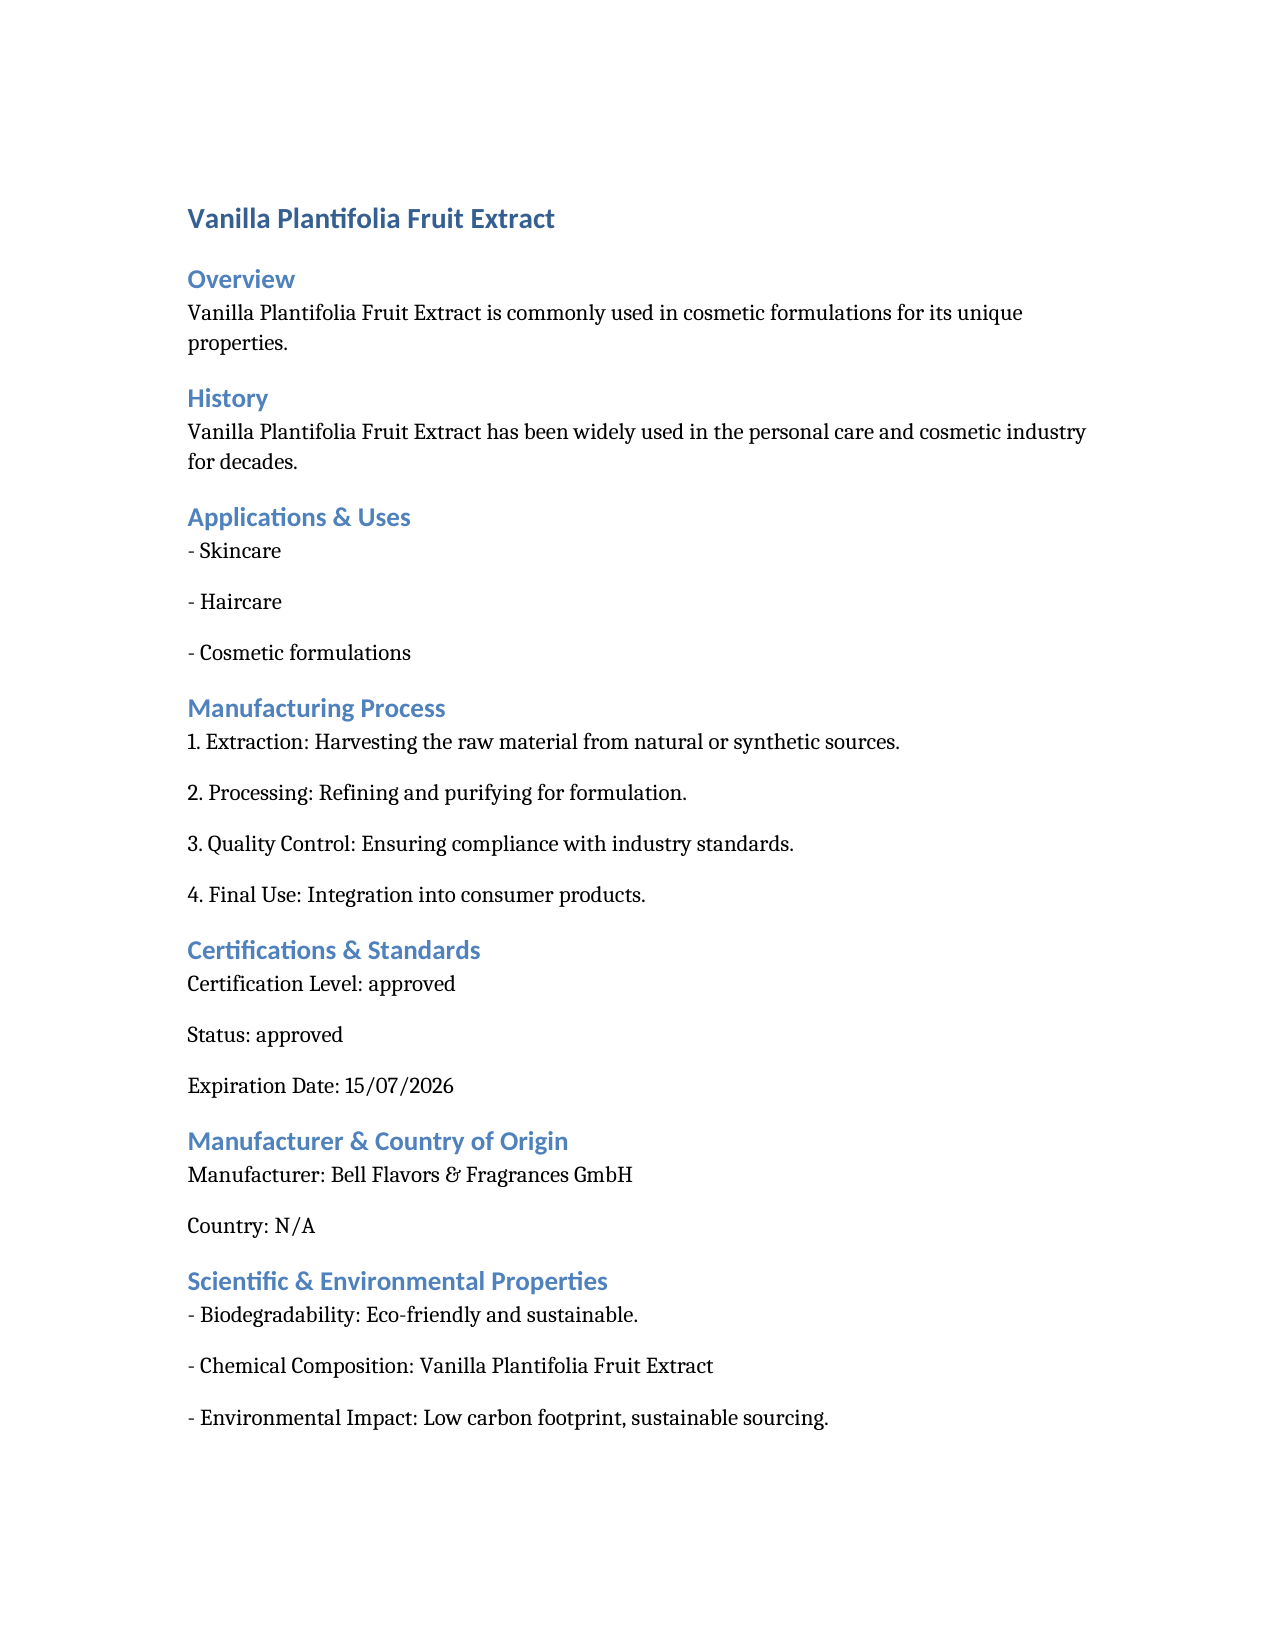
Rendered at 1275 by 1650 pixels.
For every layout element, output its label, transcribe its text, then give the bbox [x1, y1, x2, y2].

text Vanilla Plantifolia Fruit Extract has been widely used in the personal care and cosmetic industry for decades. [187, 419, 1087, 475]
text - Biodegradability: Eco-friendly and sustainable. [187, 1302, 1087, 1328]
text - Environmental Impact: Low carbon footprint, sustainable sourcing. [187, 1404, 1087, 1431]
subtitle Overview [187, 262, 1087, 295]
subtitle Vanilla Plantifolia Fruit Extract [187, 200, 1087, 236]
text - Chemical Composition: Vanilla Plantifolia Fruit Extract [187, 1353, 1087, 1379]
subtitle Manufacturer & Country of Origin [187, 1124, 1087, 1157]
subtitle Certifications & Standards [187, 933, 1087, 966]
subtitle Scientific & Environmental Properties [187, 1264, 1087, 1297]
subtitle History [187, 381, 1087, 414]
text Manufacturer: Bell Flavors & Fragrances GmbH [187, 1162, 1087, 1188]
subtitle Manufacturing Process [187, 691, 1087, 724]
text Country: N/A [187, 1213, 1087, 1239]
text Expiration Date: 15/07/2026 [187, 1073, 1087, 1099]
text 3. Quality Control: Ensuring compliance with industry standards. [187, 831, 1087, 857]
text - Cosmetic formulations [187, 640, 1087, 666]
text Vanilla Plantifolia Fruit Extract is commonly used in cosmetic formulations for its unique properties. [187, 300, 1087, 356]
text 2. Processing: Refining and purifying for formulation. [187, 780, 1087, 806]
text - Skincare [187, 538, 1087, 564]
text Certification Level: approved [187, 971, 1087, 997]
text Status: approved [187, 1022, 1087, 1048]
text 1. Extraction: Harvesting the raw material from natural or synthetic sources. [187, 729, 1087, 755]
subtitle Applications & Uses [187, 500, 1087, 533]
text - Haircare [187, 589, 1087, 615]
text 4. Final Use: Integration into consumer products. [187, 882, 1087, 908]
